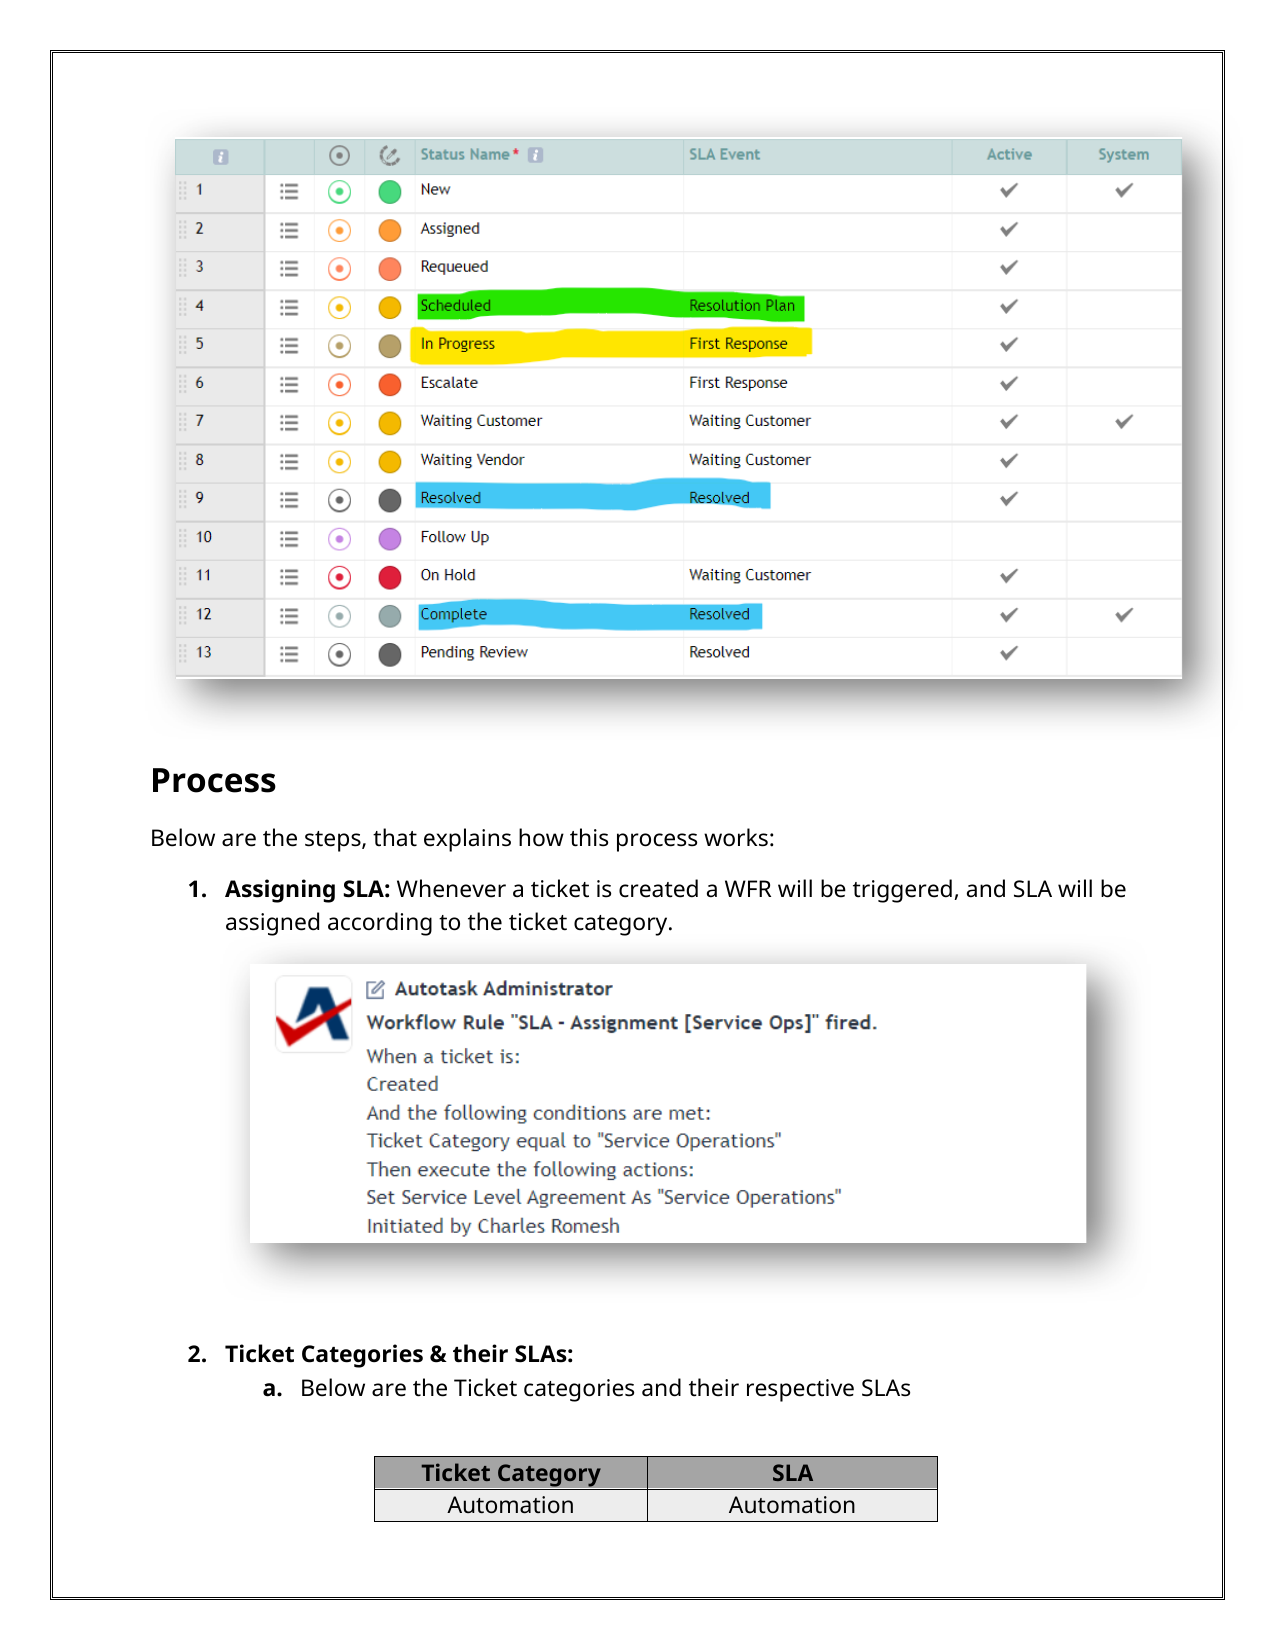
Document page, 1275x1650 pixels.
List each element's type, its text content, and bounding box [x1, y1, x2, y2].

table_header SLA [648, 1457, 937, 1488]
text Process [150, 756, 1162, 802]
picture [250, 964, 1087, 1243]
list Ticket Categories & their SLAs: [187, 1338, 1162, 1369]
text Below are the steps, that explains how this process works: [150, 822, 1162, 853]
table_cell Automation [375, 1490, 647, 1521]
picture [175, 137, 1183, 679]
table_cell Automation [648, 1490, 937, 1521]
list Below are the Ticket categories and their respective SLAs [262, 1372, 1162, 1403]
table_header Ticket Category [375, 1457, 647, 1488]
